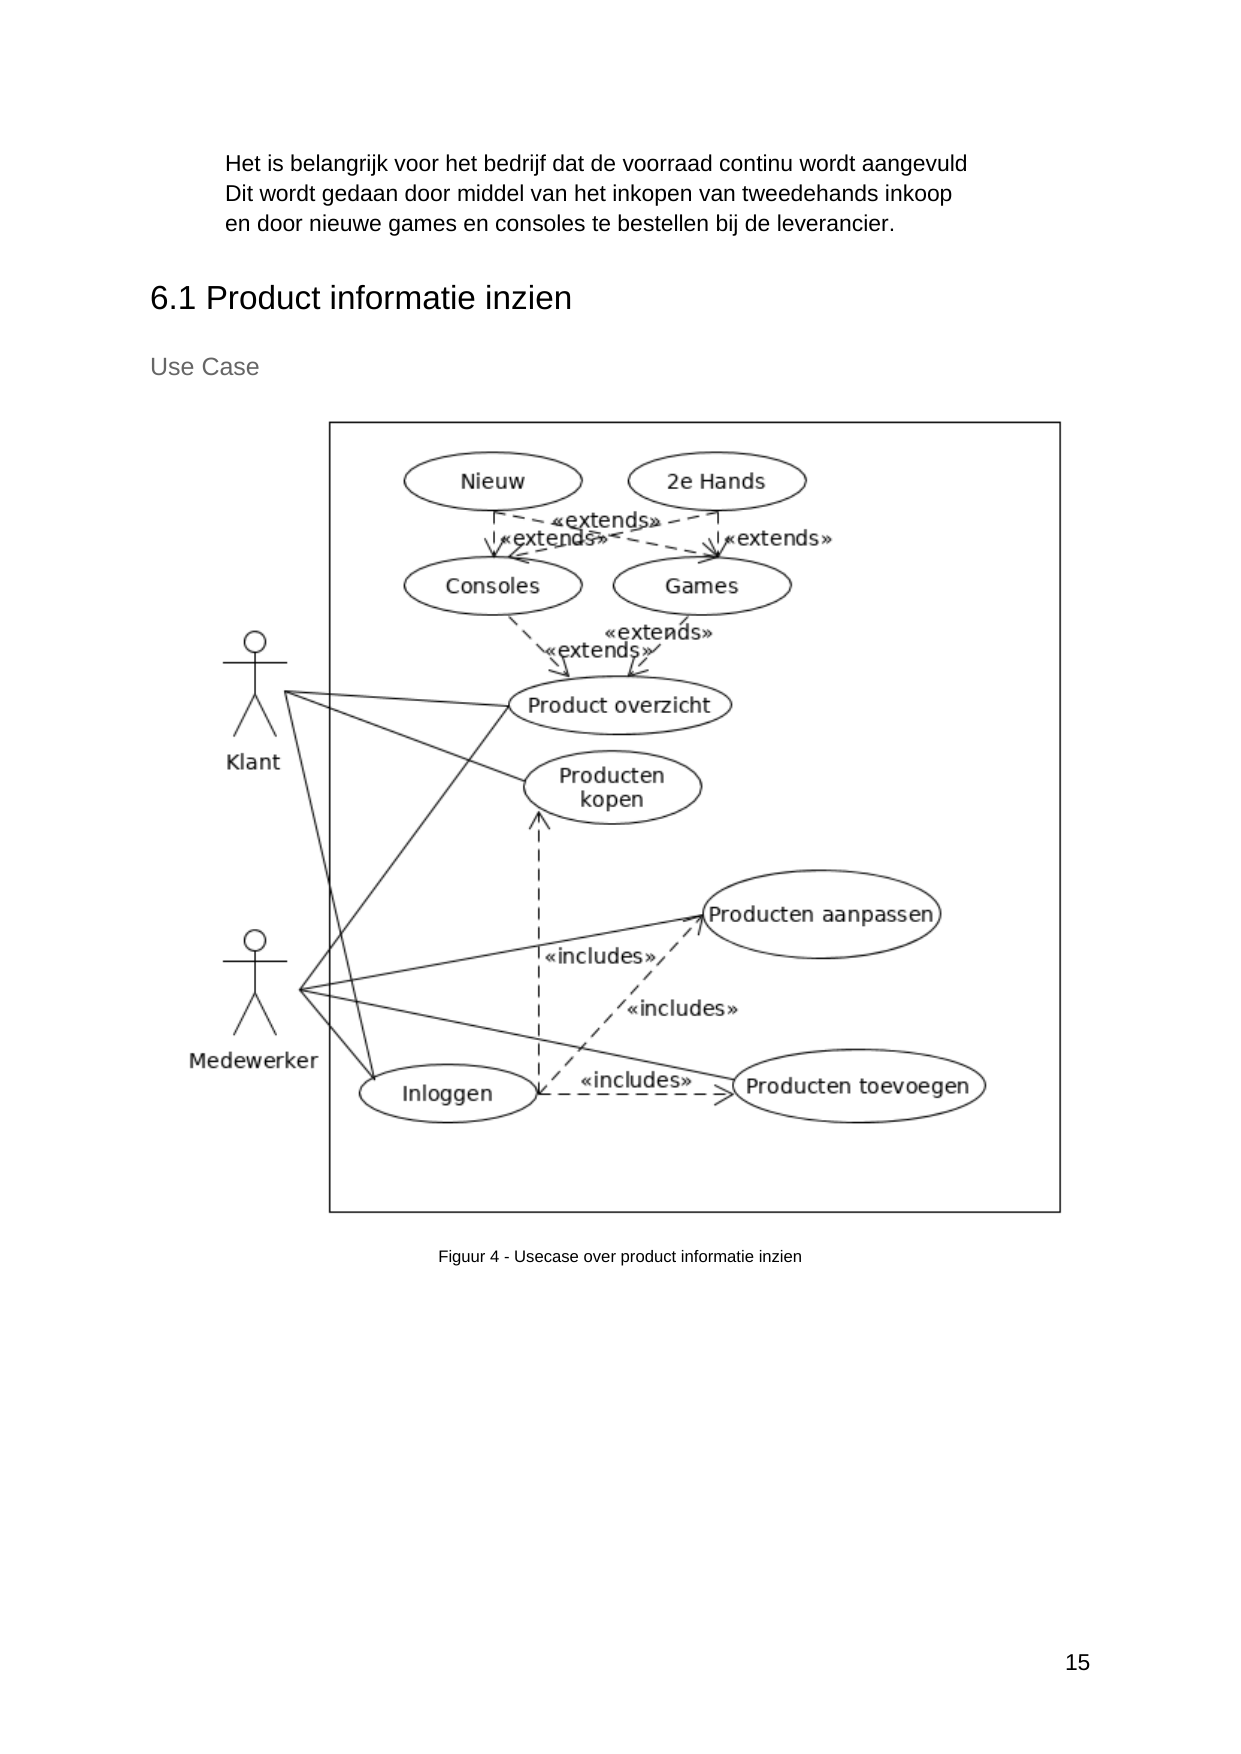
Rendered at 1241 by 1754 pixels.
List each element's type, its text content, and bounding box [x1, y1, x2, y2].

text Figuur 4 - Usecase over product informatie inzien [150, 1247, 1090, 1266]
subtitle 6.1 Product informatie inzien [150, 278, 1090, 317]
subtitle Use Case [150, 351, 1090, 380]
picture [150, 392, 1091, 1243]
text en door nieuwe games en consoles te bestellen bij de leverancier. [150, 210, 1090, 237]
text Het is belangrijk voor het bedrijf dat de voorraad continu wordt aangevuld Dit wordt gedaan door middel van het inkopen van tweedehands inkoop [150, 150, 1090, 207]
